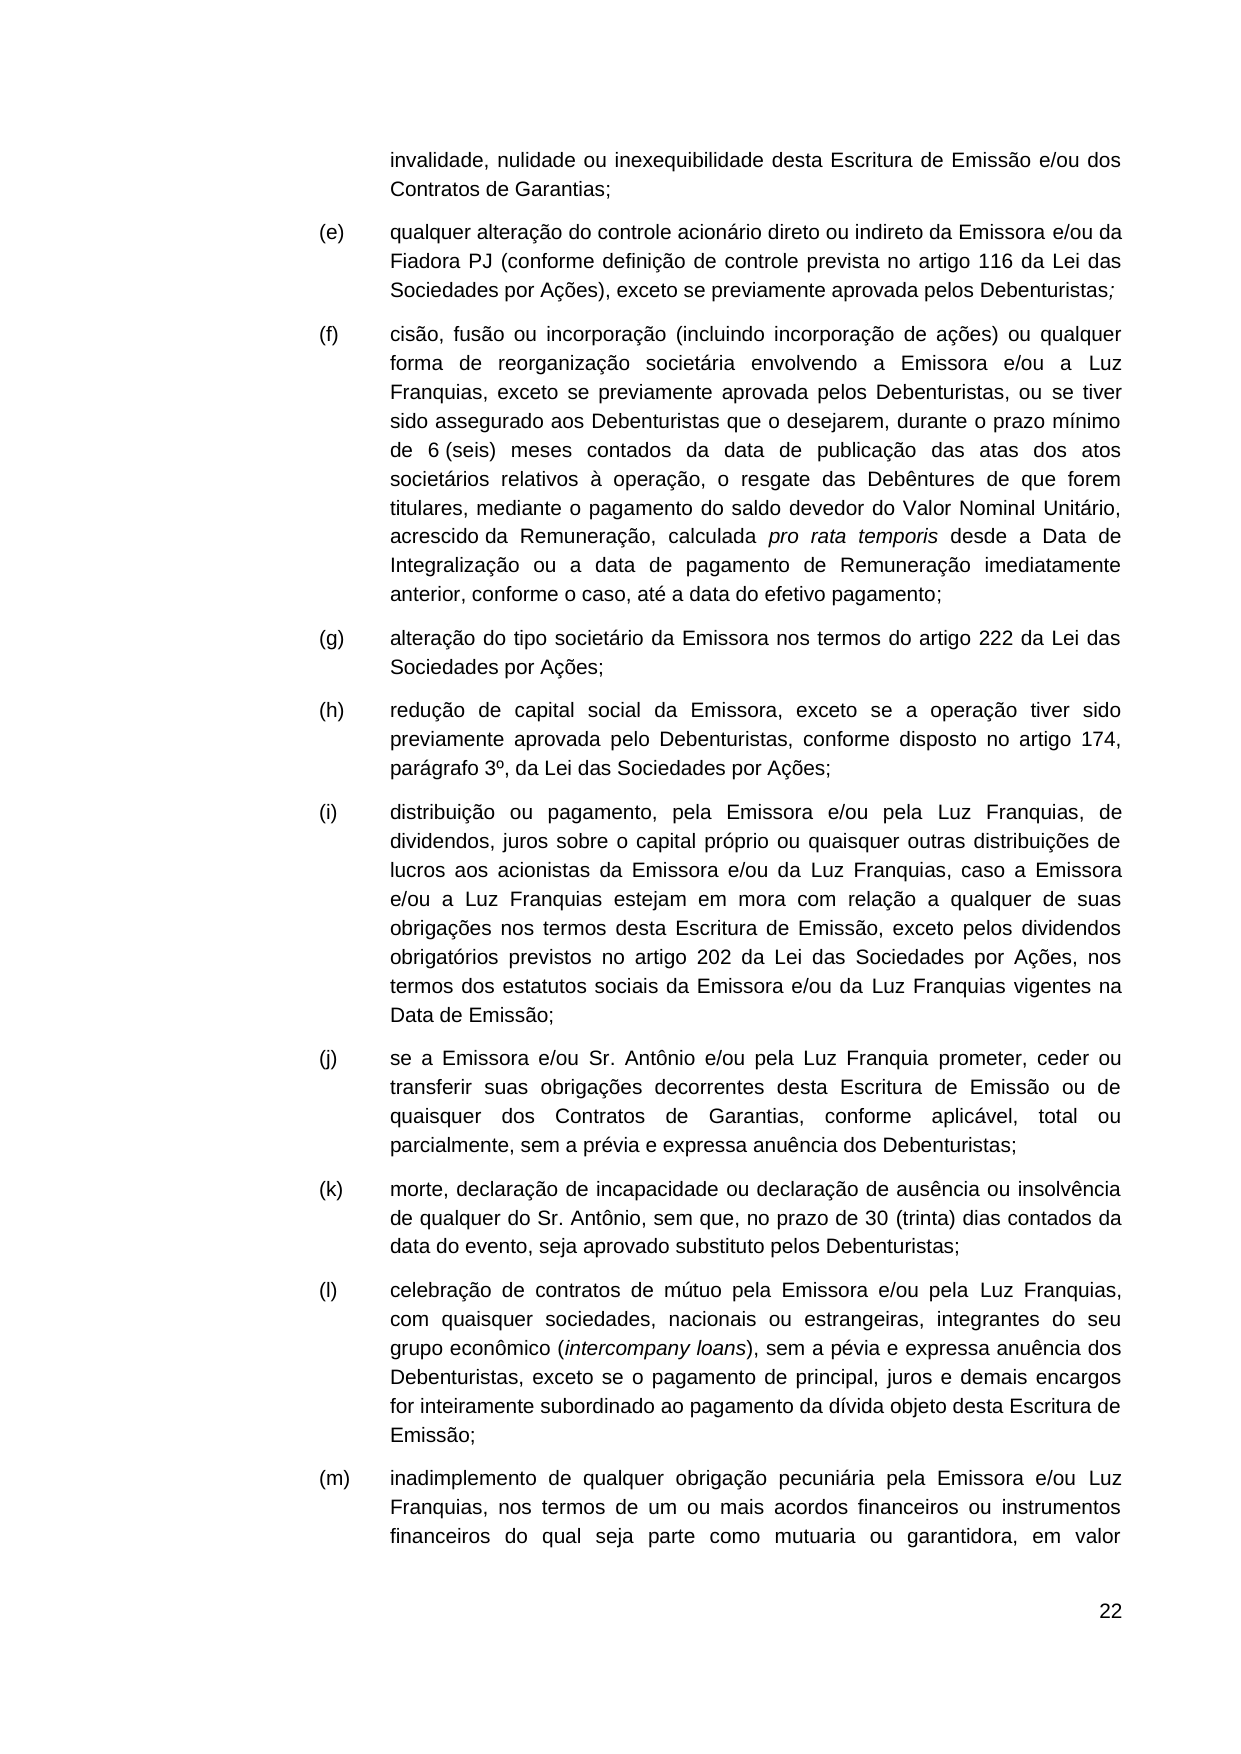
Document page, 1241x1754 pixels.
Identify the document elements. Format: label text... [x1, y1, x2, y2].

text cisão, fusão ou incorporação (incluindo incorporação de ações) ou qualquer forma de reorganização societária envolvendo a Emissora e/ou a Luz Franquias, exceto se previamente aprovada pelos Debenturistas, ou se tiver sido assegurado aos Debenturistas que o desejarem, durante o prazo mínimo de 6 (seis) meses contados da data de publicação das atas dos atos societários relativos à operação, o resgate das Debêntures de que forem titulares, mediante o pagamento do saldo devedor do Valor Nominal Unitário, acrescido da Remuneração, calculada pro rata temporis desde a Data de Integralização ou a data de pagamento de Remuneração imediatamente anterior, conforme o caso, até a data do efetivo pagamento; [319, 322, 1122, 606]
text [319, 1466, 1122, 1548]
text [319, 148, 1122, 201]
text celebração de contratos de mútuo pela Emissora e/ou pela Luz Franquias, com quaisquer sociedades, nacionais ou estrangeiras, integrantes do seu grupo econômico (intercompany loans), sem a pévia e expressa anuência dos Debenturistas, exceto se o pagamento de principal, juros e demais encargos for inteiramente subordinado ao pagamento da dívida objeto desta Escritura de Emissão; [319, 1278, 1122, 1447]
text alteração do tipo societário da Emissora nos termos do artigo 222 da Lei das Sociedades por Ações; [319, 626, 1122, 679]
text se a Emissora e/ou Sr. Antônio e/ou pela Luz Franquia prometer, ceder ou transferir suas obrigações decorrentes desta Escritura de Emissão ou de quaisquer dos Contratos de Garantias, conforme aplicável, total ou parcialmente, sem a prévia e expressa anuência dos Debenturistas; [319, 1046, 1122, 1157]
text morte, declaração de incapacidade ou declaração de ausência ou insolvência de qualquer do Sr. Antônio, sem que, no prazo de 30 (trinta) dias contados da data do evento, seja aprovado substituto pelos Debenturistas; [319, 1176, 1122, 1258]
text qualquer alteração do controle acionário direto ou indireto da Emissora e/ou da Fiadora PJ (conforme definição de controle prevista no artigo 116 da Lei das Sociedades por Ações), exceto se previamente aprovada pelos Debenturistas; [319, 220, 1122, 302]
text distribuição ou pagamento, pela Emissora e/ou pela Luz Franquias, de dividendos, juros sobre o capital próprio ou quaisquer outras distribuições de lucros aos acionistas da Emissora e/ou da Luz Franquias, caso a Emissora e/ou a Luz Franquias estejam em mora com relação a qualquer de suas obrigações nos termos desta Escritura de Emissão, exceto pelos dividendos obrigatórios previstos no artigo 202 da Lei das Sociedades por Ações, nos termos dos estatutos sociais da Emissora e/ou da Luz Franquias vigentes na Data de Emissão; [319, 800, 1122, 1026]
text redução de capital social da Emissora, exceto se a operação tiver sido previamente aprovada pelo Debenturistas, conforme disposto no artigo 174, parágrafo 3º, da Lei das Sociedades por Ações; [319, 698, 1122, 780]
